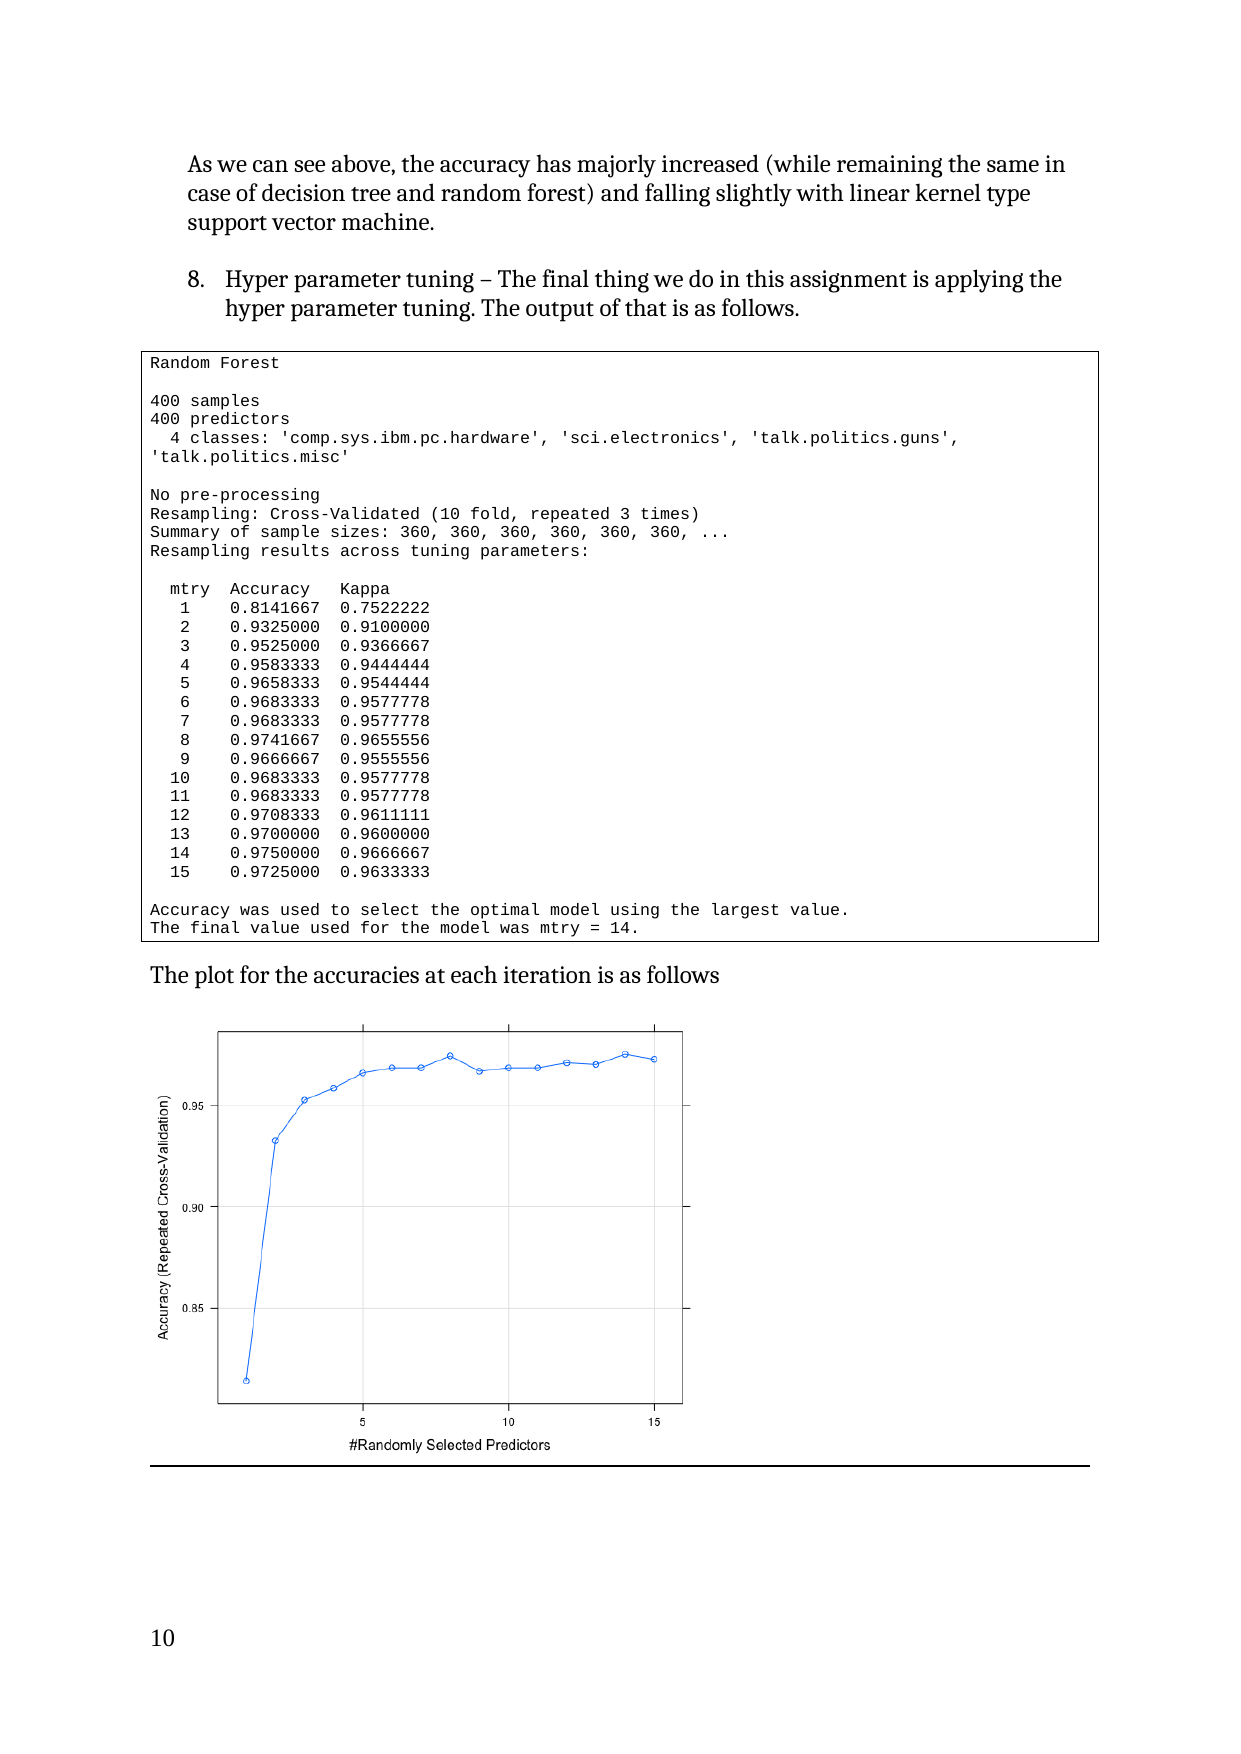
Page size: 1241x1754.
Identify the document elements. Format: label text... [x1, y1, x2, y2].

text Random Forest [142, 352, 1098, 373]
text 11 0.9683333 0.9577778 [150, 788, 1090, 807]
list Hyper parameter tuning – The final thing we do in this assignment is applying the hyper parameter tuning. The output of that is as follows. [187, 265, 1090, 322]
text The plot for the accuracies at each iteration is as follows [150, 961, 1090, 989]
text mtry Accuracy Kappa [150, 581, 1090, 599]
text No pre-processing [150, 486, 1090, 505]
text 400 samples [150, 392, 1090, 411]
text 400 predictors [150, 411, 1090, 430]
text 8 0.9741667 0.9655556 [150, 731, 1090, 750]
text 3 0.9525000 0.9366667 [150, 637, 1090, 656]
text 14 0.9750000 0.9666667 [150, 844, 1090, 863]
text The final value used for the model was mtry = 14. [142, 917, 1098, 941]
text 5 0.9658333 0.9544444 [150, 675, 1090, 694]
text 2 0.9325000 0.9100000 [150, 618, 1090, 637]
text 12 0.9708333 0.9611111 [150, 807, 1090, 826]
text 4 classes: 'comp.sys.ibm.pc.hardware', 'sci.electronics', 'talk.politics.guns', 'talk.politics.misc' [150, 430, 1090, 467]
text 1 0.8141667 0.7522222 [150, 599, 1090, 618]
text Accuracy was used to select the optimal model using the largest value. [150, 901, 1090, 917]
text 7 0.9683333 0.9577778 [150, 713, 1090, 731]
text Resampling results across tuning parameters: [150, 543, 1090, 562]
text As we can see above, the accuracy has majorly increased (while remaining the same in case of decision tree and random forest) and falling slightly with linear kernel type support vector machine. [187, 150, 1090, 236]
text 15 0.9725000 0.9633333 [150, 863, 1090, 882]
text Summary of sample sizes: 360, 360, 360, 360, 360, 360, ... [150, 524, 1090, 543]
text 4 0.9583333 0.9444444 [150, 656, 1090, 675]
text 9 0.9666667 0.9555556 [150, 750, 1090, 769]
text 6 0.9683333 0.9577778 [150, 694, 1090, 713]
picture [150, 989, 717, 1464]
text 10 0.9683333 0.9577778 [150, 769, 1090, 788]
text 13 0.9700000 0.9600000 [150, 826, 1090, 844]
text Resampling: Cross-Validated (10 fold, repeated 3 times) [150, 505, 1090, 524]
